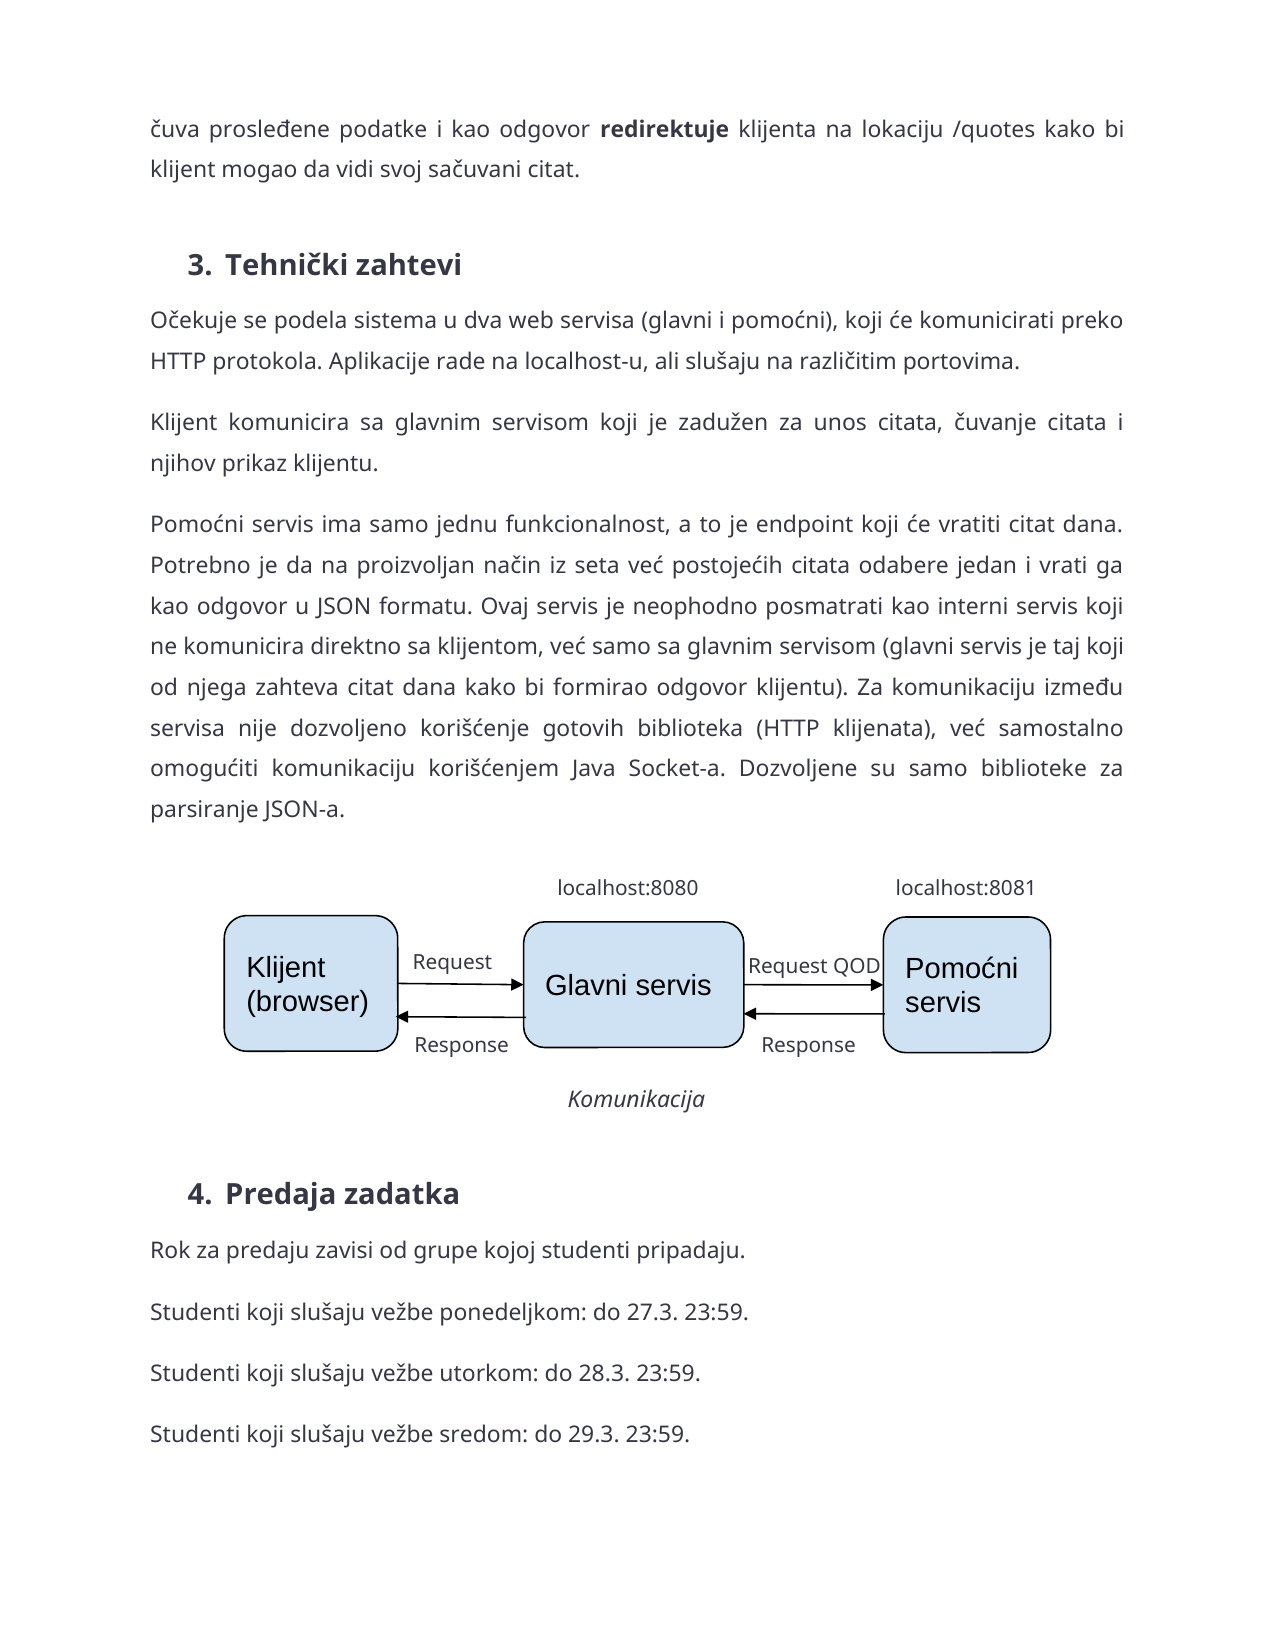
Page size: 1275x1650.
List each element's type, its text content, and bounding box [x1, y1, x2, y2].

text Komunikacija [150, 1083, 1125, 1114]
text Studenti koji slušaju vežbe sredom: do 29.3. 23:59. [150, 1418, 1125, 1450]
text Studenti koji slušaju vežbe utorkom: do 28.3. 23:59. [150, 1357, 1125, 1388]
text Pomoćni servis ima samo jednu funkcionalnost, a to je endpoint koji će vratiti citat dana. Potrebno je da na proizvoljan način iz seta već postojećih citata odabere jedan i vrati ga kao odgovor u JSON formatu. Ovaj servis je neophodno posmatrati kao interni servis koji ne komunicira direktno sa klijentom, već samo sa glavnim servisom (glavni servis je taj koji od njega zahteva citat dana kako bi formirao odgovor klijentu). Za komunikaciju između servisa nije dozvoljeno korišćenje gotovih biblioteka (HTTP klijenata), već samostalno omogućiti komunikaciju korišćenjem Java Socket-a. Dozvoljene su samo biblioteke za parsiranje JSON-a. [150, 508, 1125, 824]
text Klijent komunicira sa glavnim servisom koji je zadužen za unos citata, čuvanje citata i njihov prikaz klijentu. [150, 406, 1125, 478]
text Studenti koji slušaju vežbe ponedeljkom: do 27.3. 23:59. [150, 1296, 1125, 1327]
text Rok za predaju zavisi od grupe kojoj studenti pripadaju. [150, 1234, 1125, 1265]
text Očekuje se podela sistema u dva web servisa (glavni i pomoćni), koji će komunicirati preko HTTP protokola. Aplikacije rade na localhost-u, ali slušaju na različitim portovima. [150, 304, 1125, 376]
subtitle Tehnički zahtevi [187, 244, 1125, 283]
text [150, 112, 1125, 184]
subtitle Predaja zadatka [187, 1173, 1125, 1213]
